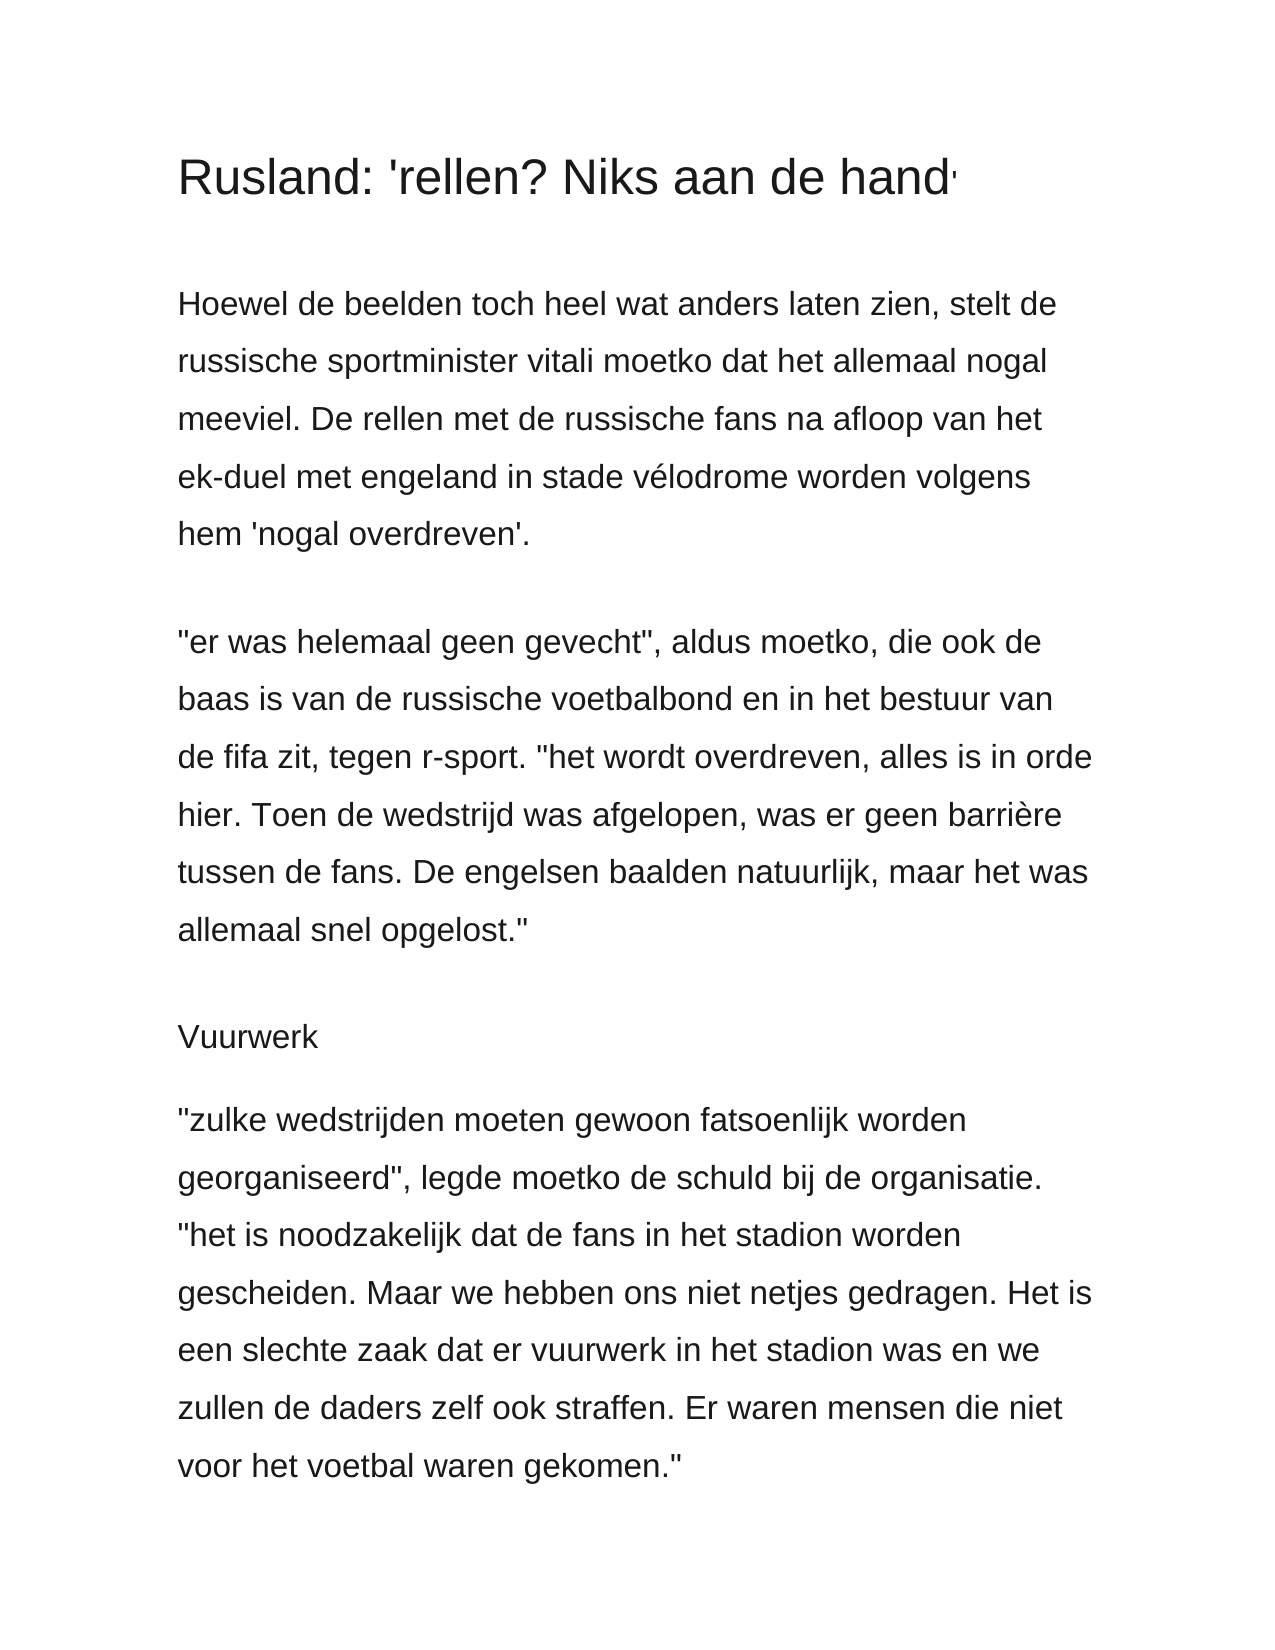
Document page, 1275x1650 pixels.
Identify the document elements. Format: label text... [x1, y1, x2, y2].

text "er was helemaal geen gevecht", aldus moetko, die ook de baas is van de russische voetbalbond en in het bestuur van de fifa zit, tegen r-sport. "het wordt overdreven, alles is in orde hier. Toen de wedstrijd was afgelopen, was er geen barrière tussen de fans. De engelsen baalden natuurlijk, maar het was allemaal snel opgelost." [177, 622, 1098, 948]
text "zulke wedstrijden moeten gewoon fatsoenlijk worden georganiseerd", legde moetko de schuld bij de organisatie. "het is noodzakelijk dat de fans in het stadion worden gescheiden. Maar we hebben ons niet netjes gedragen. Het is een slechte zaak dat er vuurwerk in het stadion was en we zullen de daders zelf ook straffen. Er waren mensen die niet voor het voetbal waren gekomen." [177, 1100, 1098, 1484]
text Hoewel de beelden toch heel wat anders laten zien, stelt de russische sportminister vitali moetko dat het allemaal nogal meeviel. De rellen met de russische fans na afloop van het ek-duel met engeland in stade vélodrome worden volgens hem 'nogal overdreven'. [177, 284, 1098, 553]
subtitle Rusland: 'rellen? Niks aan de hand' [177, 148, 1098, 205]
subtitle Vuurwerk [177, 1017, 1098, 1056]
